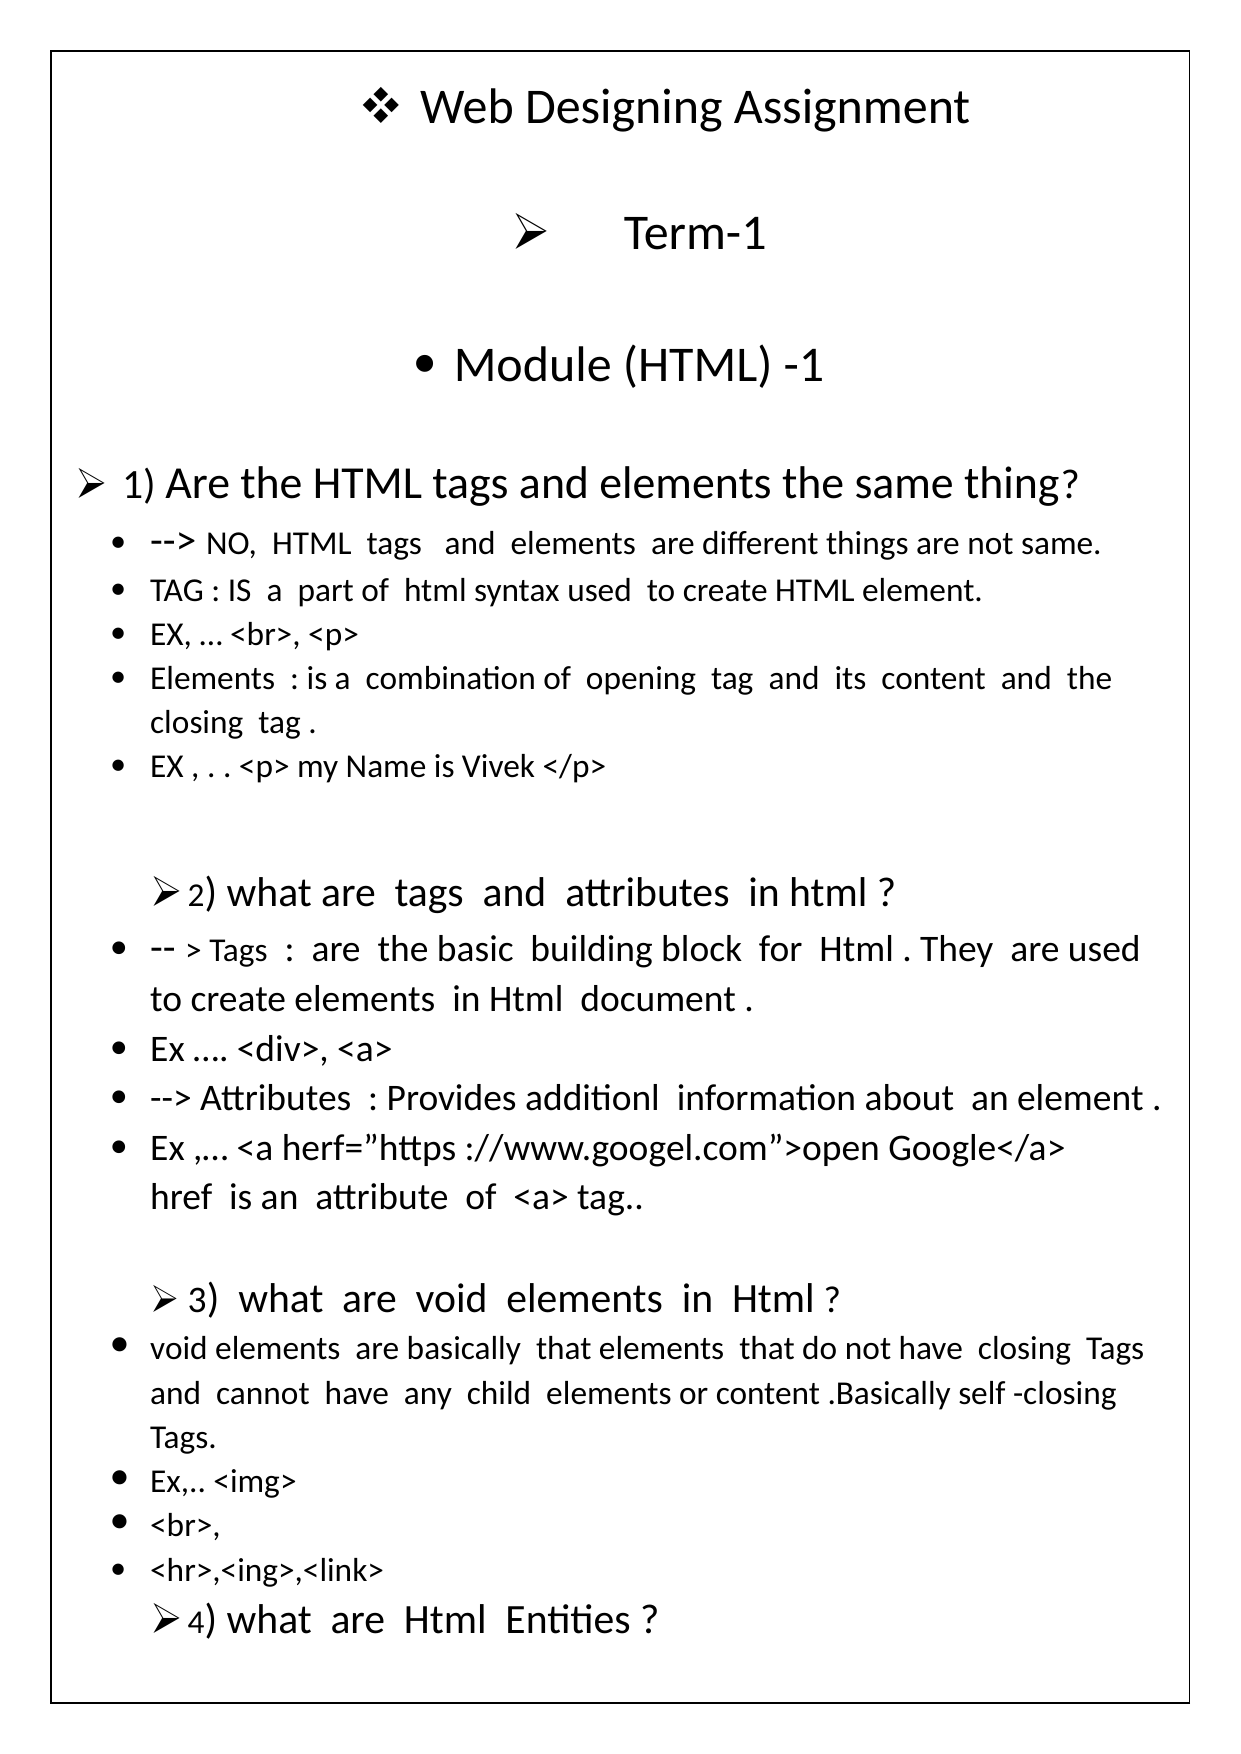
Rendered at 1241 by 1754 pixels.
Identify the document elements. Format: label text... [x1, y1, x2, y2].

list Ex …. <div>, <a> [112, 1025, 1165, 1071]
list TAG : IS a part of html syntax used to create HTML element. [112, 569, 1165, 609]
list href is an attribute of <a> tag.. [150, 1173, 1165, 1219]
list Ex,.. <img> [112, 1459, 1165, 1501]
list --> Attributes : Provides additionl information about an element . [112, 1074, 1165, 1120]
list Elements : is a combination of opening tag and its content and the closing tag . [112, 657, 1165, 741]
list 2) what are tags and attributes in html ? [150, 866, 1165, 917]
list --> NO, HTML tags and elements are different things are not same. [112, 514, 1165, 565]
list 4) what are Html Entities ? [150, 1593, 1165, 1644]
list <hr>,<ing>,<link> [112, 1549, 1165, 1590]
list 1) Are the HTML tags and elements the same thing? [75, 453, 1165, 509]
list EX, … <br>, <p> [112, 613, 1165, 653]
list Module (HTML) -1 [75, 333, 1165, 394]
list Term-1 [112, 201, 1165, 262]
list <br>, [112, 1504, 1165, 1546]
list Web Designing Assignment [163, 75, 1165, 136]
list EX , . . <p> my Name is Vivek </p> [112, 744, 1165, 785]
list 3) what are void elements in Html ? [150, 1272, 1165, 1323]
list void elements are basically that elements that do not have closing Tags and cannot have any child elements or content .Basically self -closing Tags. [112, 1327, 1165, 1456]
list -- > Tags : are the basic building block for Html . They are used to create elements in Html document . [112, 921, 1165, 1021]
list Ex ,… <a herf=”https ://www.googel.com”>open Google</a> [112, 1124, 1165, 1169]
